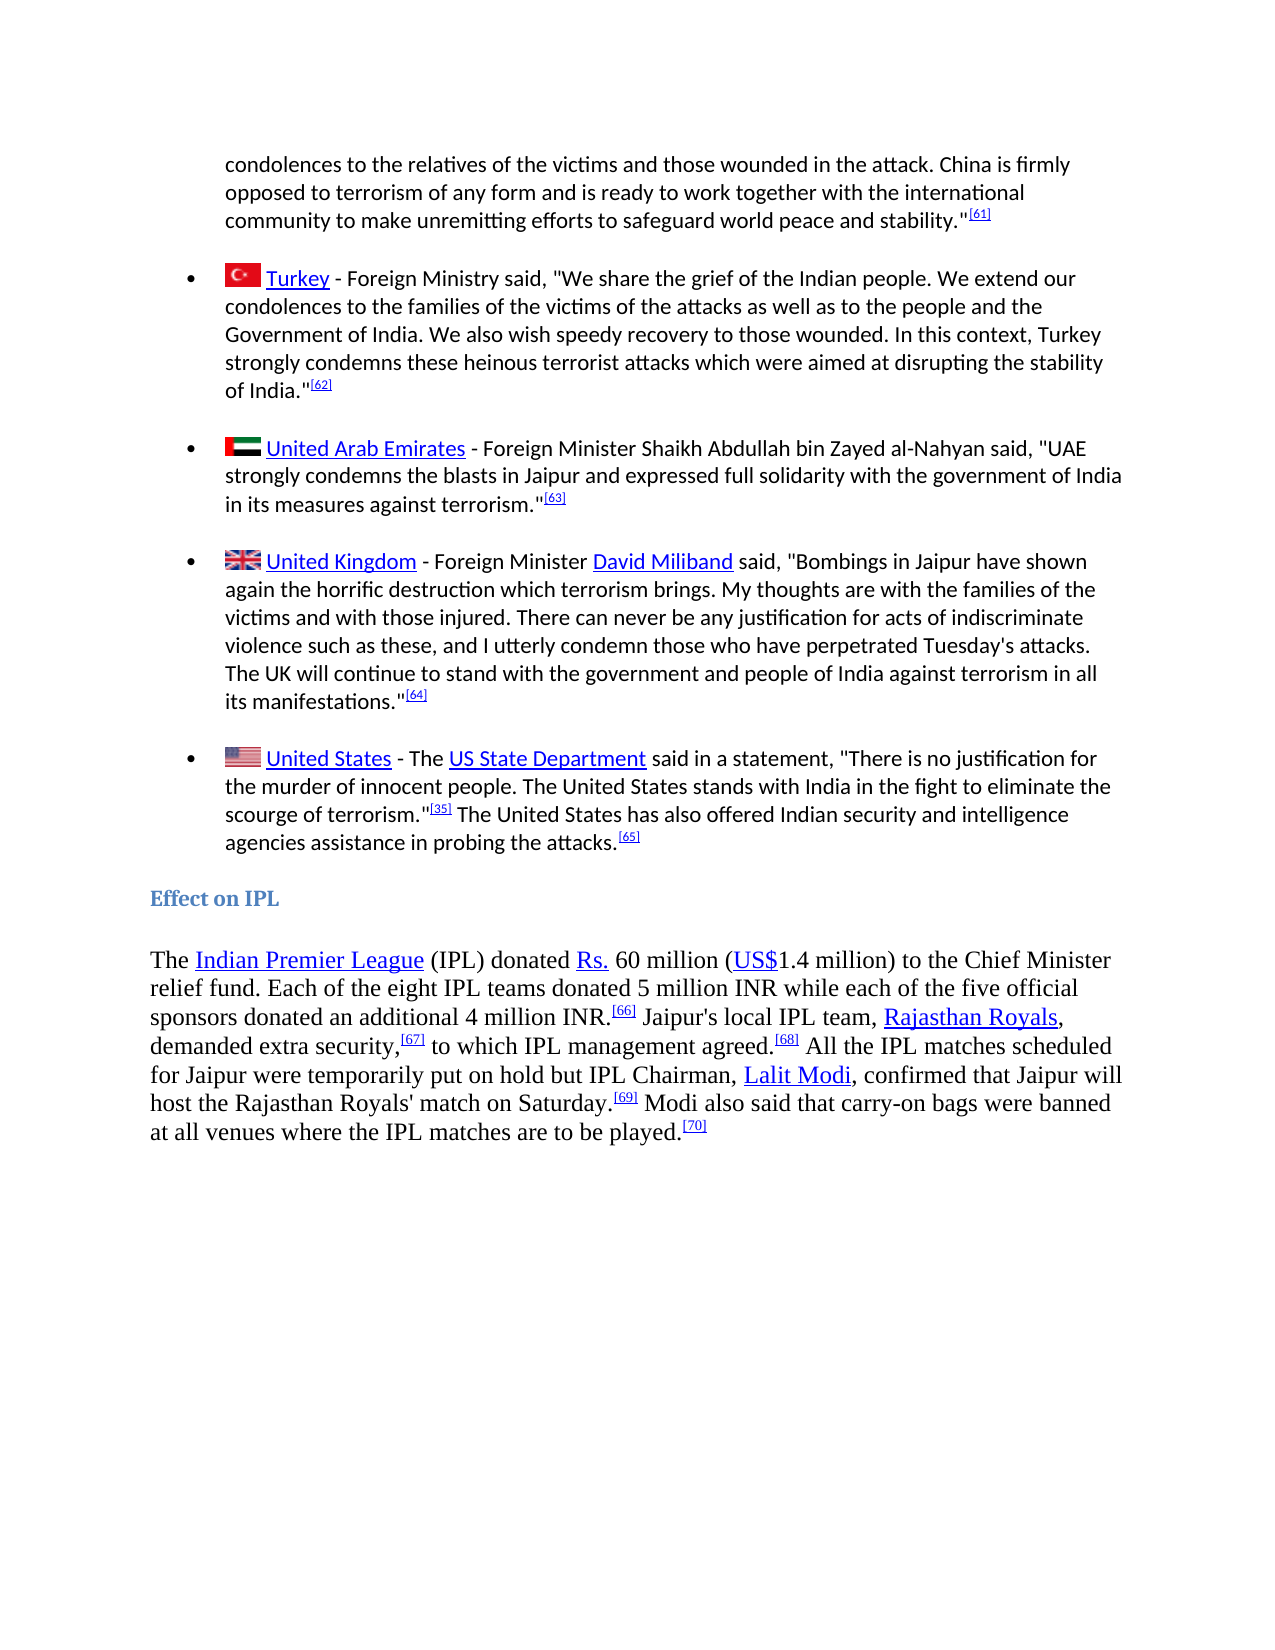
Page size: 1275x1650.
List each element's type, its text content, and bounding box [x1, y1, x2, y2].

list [187, 150, 1125, 234]
picture [225, 263, 261, 287]
picture [225, 747, 261, 767]
list Turkey - Foreign Ministry said, "We share the grief of the Indian people. We extend our condolences to the families of the victims of the attacks as well as to the people and the Government of India. We also wish speedy recovery to those wounded. In this context, Turkey strongly condemns these heinous terrorist attacks which were aimed at disrupting the stability of India."[62] [187, 263, 1125, 404]
text The Indian Premier League (IPL) donated Rs. 60 million (US$1.4 million) to the Chief Minister relief fund. Each of the eight IPL teams donated 5 million INR while each of the five official sponsors donated an additional 4 million INR.[66] Jaipur's local IPL team, Rajasthan Royals, demanded extra security,[67] to which IPL management agreed.[68] All the IPL matches scheduled for Jaipur were temporarily put on hold but IPL Chairman, Lalit Modi, confirmed that Jaipur will host the Rajasthan Royals' match on Saturday.[69] Modi also said that carry-on bags were banned at all venues where the IPL matches are to be played.[70] [150, 945, 1125, 1146]
subtitle Effect on IPL [150, 885, 1125, 912]
list United Arab Emirates - Foreign Minister Shaikh Abdullah bin Zayed al-Nahyan said, "UAE strongly condemns the blasts in Jaipur and expressed full solidarity with the government of India in its measures against terrorism."[63] [187, 434, 1125, 518]
picture [225, 437, 261, 456]
list United States - The US State Department said in a statement, "There is no justification for the murder of innocent people. The United States stands with India in the fight to eliminate the scourge of terrorism."[35] The United States has also offered Indian security and intelligence agencies assistance in probing the attacks.[65] [187, 744, 1125, 856]
picture [225, 550, 261, 570]
list United Kingdom - Foreign Minister David Miliband said, "Bombings in Jaipur have shown again the horrific destruction which terrorism brings. My thoughts are with the families of the victims and with those injured. There can never be any justification for acts of indiscriminate violence such as these, and I utterly condemn those who have perpetrated Tuesday's attacks. The UK will continue to stand with the government and people of India against terrorism in all its manifestations."[64] [187, 547, 1125, 715]
